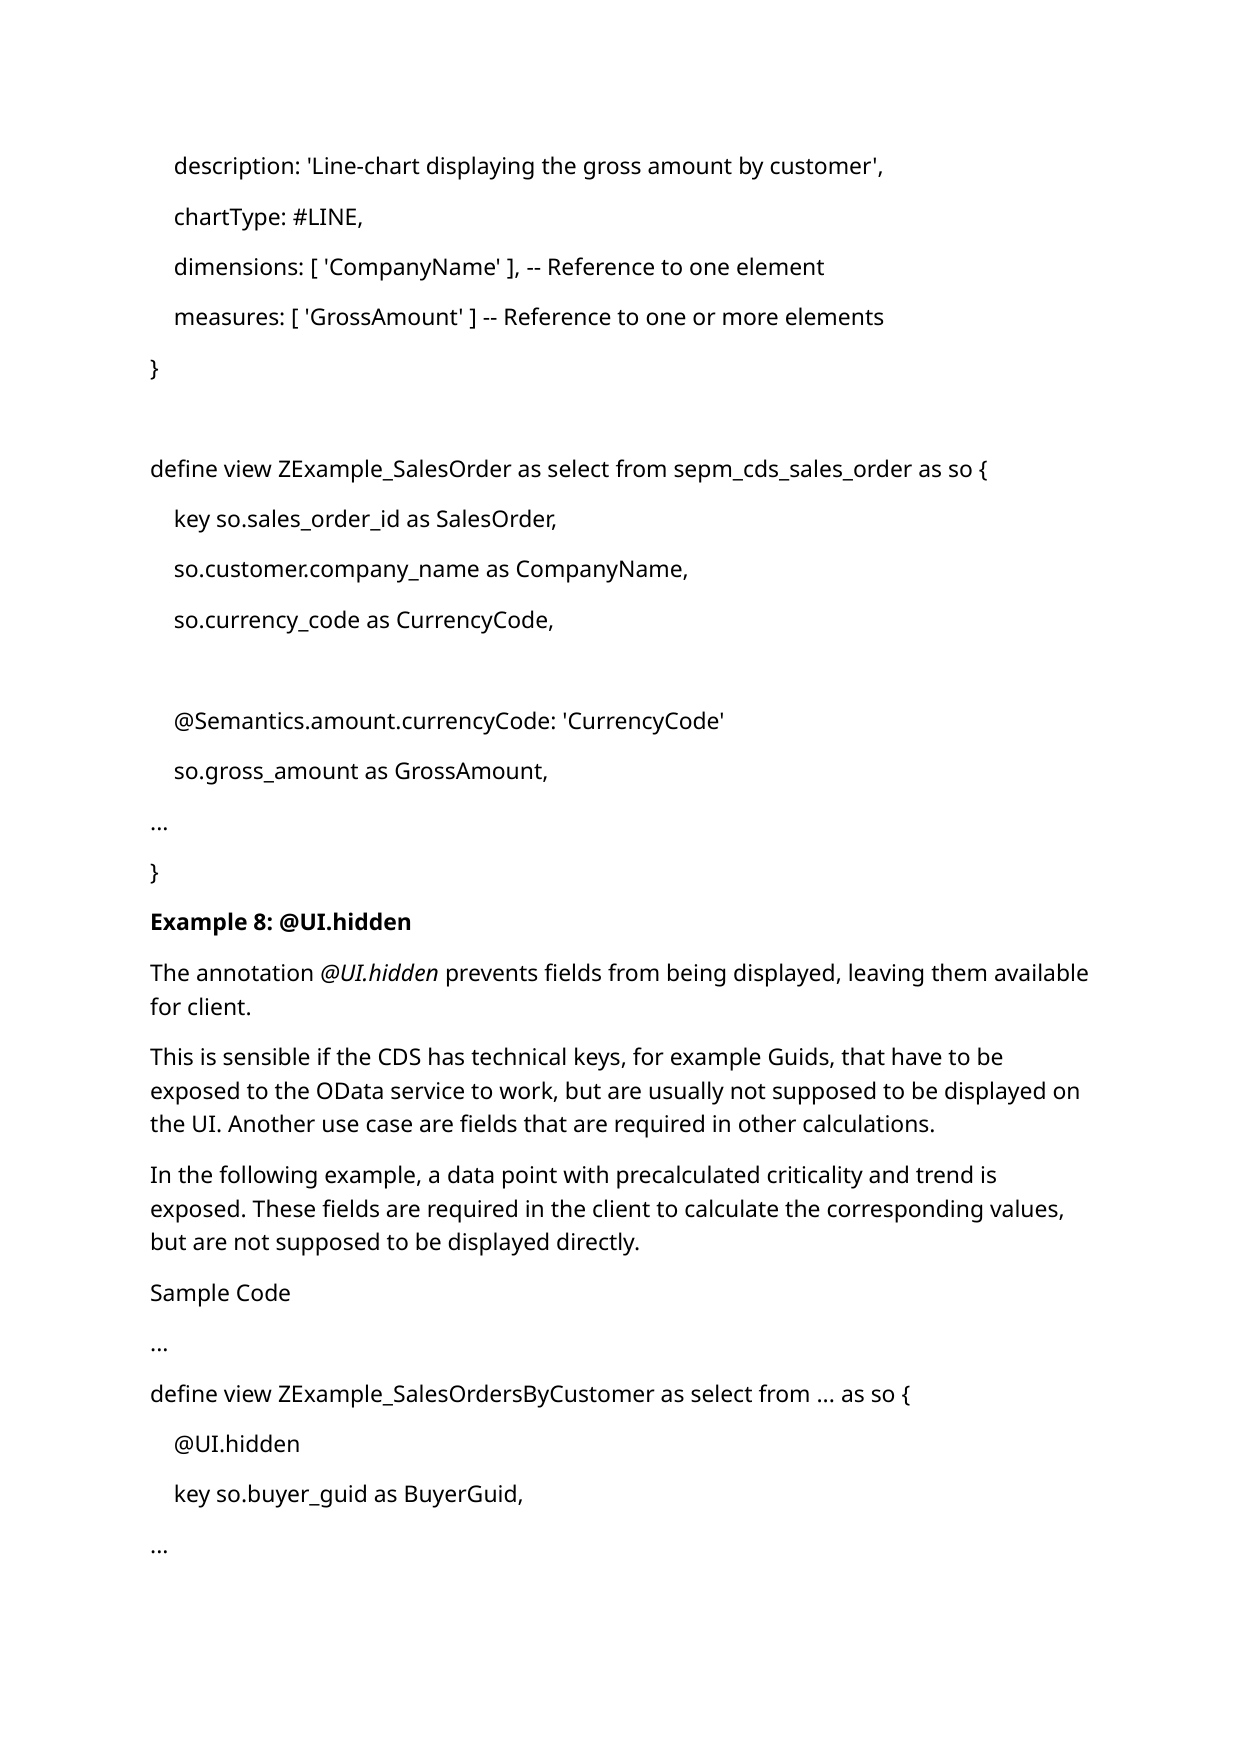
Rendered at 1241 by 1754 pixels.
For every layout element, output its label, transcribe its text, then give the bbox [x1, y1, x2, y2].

text so.currency_code as CurrencyCode, [150, 604, 1090, 635]
text so.customer.company_name as CompanyName, [150, 553, 1090, 584]
text @UI.hidden [150, 1428, 1090, 1459]
text key so.buyer_guid as BuyerGuid, [150, 1478, 1090, 1509]
text This is sensible if the CDS has technical keys, for example Guids, that have to be exposed to the OData service to work, but are usually not supposed to be displayed on the UI. Another use case are fields that are required in other calculations. [150, 1041, 1090, 1139]
text ... [150, 805, 1090, 837]
text } [150, 856, 1090, 887]
text description: 'Line-chart displaying the gross amount by customer', [150, 150, 1090, 181]
text measures: [ 'GrossAmount' ] -- Reference to one or more elements [150, 301, 1090, 332]
text The annotation @UI.hidden prevents fields from being displayed, leaving them available for client. [150, 957, 1090, 1022]
text dimensions: [ 'CompanyName' ], -- Reference to one element [150, 251, 1090, 282]
text Sample Code [150, 1277, 1090, 1308]
text ... [150, 1529, 1090, 1560]
text so.gross_amount as GrossAmount, [150, 755, 1090, 786]
text define view ZExample_SalesOrder as select from sepm_cds_sales_order as so { [150, 452, 1090, 484]
text Example 8: @UI.hidden [150, 906, 1090, 937]
text } [150, 352, 1090, 383]
text define view ZExample_SalesOrdersByCustomer as select from ... as so { [150, 1377, 1090, 1409]
text ... [150, 1327, 1090, 1358]
text In the following example, a data point with precalculated criticality and trend is exposed. These fields are required in the client to calculate the corresponding values, but are not supposed to be displayed directly. [150, 1159, 1090, 1257]
text @Semantics.amount.currencyCode: 'CurrencyCode' [150, 704, 1090, 736]
text chartType: #LINE, [150, 200, 1090, 232]
text key so.sales_order_id as SalesOrder, [150, 503, 1090, 534]
